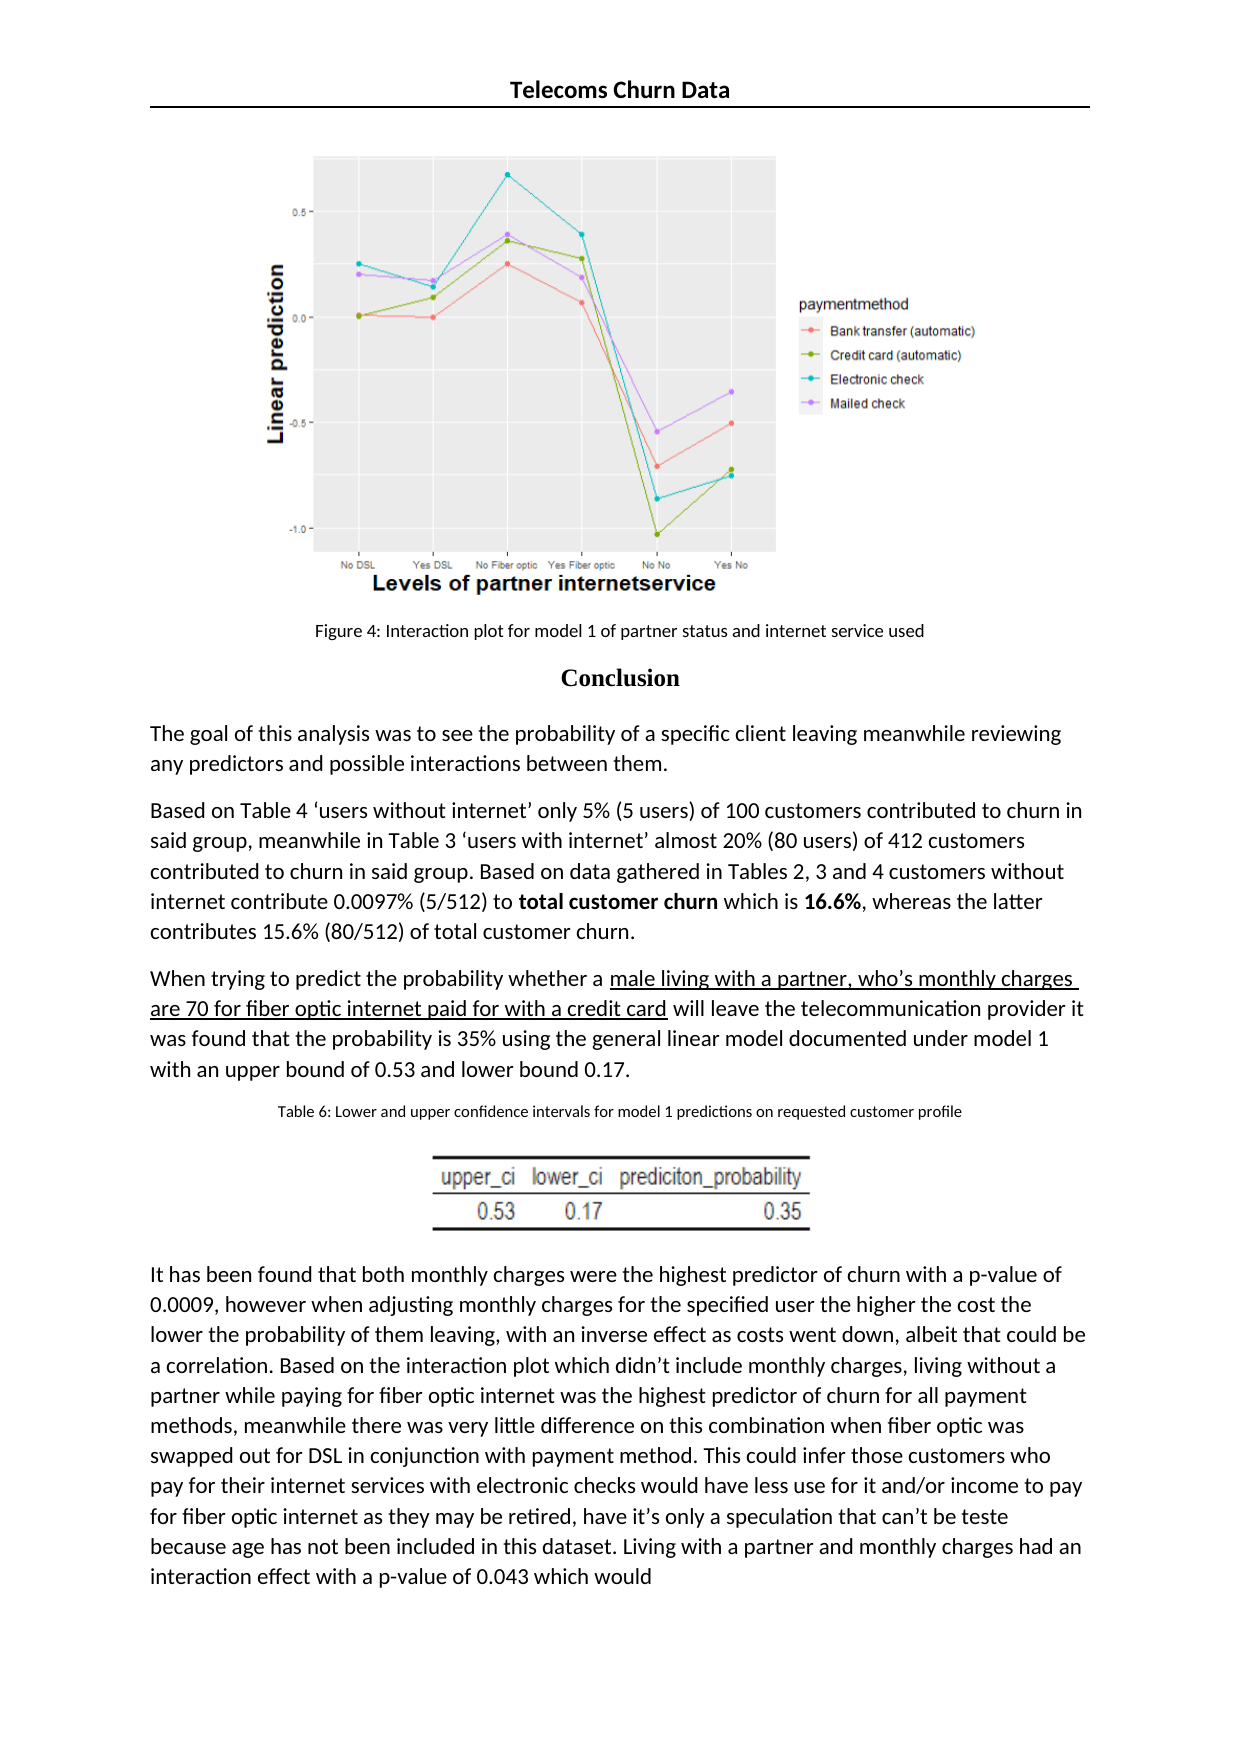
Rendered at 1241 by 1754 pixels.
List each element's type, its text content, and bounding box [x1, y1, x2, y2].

picture [422, 1142, 818, 1242]
text Table 6: Lower and upper confidence intervals for model 1 predictions on requested customer profile [150, 1102, 1090, 1122]
text It has been found that both monthly charges were the highest predictor of churn with a p-value of 0.0009, however when adjusting monthly charges for the specified user the higher the cost the lower the probability of them leaving, with an inverse effect as costs went down, albeit that could be a correlation. Based on the interaction plot which didn’t include monthly charges, living without a partner while paying for fiber optic internet was the highest predictor of churn for all payment methods, meanwhile there was very little difference on this combination when fiber optic was swapped out for DSL in conjunction with payment method. This could infer those customers who pay for their internet services with electronic checks would have less use for it and/or income to pay for fiber optic internet as they may be retired, have it’s only a speculation that can’t be teste because age has not been included in this dataset. Living with a partner and monthly charges had an interaction effect with a p-value of 0.043 which would [150, 1260, 1090, 1590]
text Figure 4: Interaction plot for model 1 of partner status and internet service used [150, 619, 1090, 642]
text The goal of this analysis was to see the probability of a specific client leaving meanwhile reviewing any predictors and possible interactions between them. [150, 719, 1090, 778]
title Conclusion [150, 663, 1090, 691]
text Based on Table 4 ‘users without internet’ only 5% (5 users) of 100 customers contributed to churn in said group, meanwhile in Table 3 ‘users with internet’ almost 20% (80 users) of 412 customers contributed to churn in said group. Based on data gathered in Tables 2, 3 and 4 customers without internet contribute 0.0097% (5/512) to total customer churn which is 16.6%, whereas the latter contributes 15.6% (80/512) of total customer churn. [150, 796, 1090, 945]
text When trying to predict the probability whether a male living with a partner, who’s monthly charges are 70 for fiber optic internet paid for with a credit card will leave the telecommunication provider it was found that the probability is 35% using the general linear model documented under model 1 with an upper bound of 0.53 and lower bound 0.17. [150, 964, 1090, 1083]
picture [261, 150, 980, 600]
